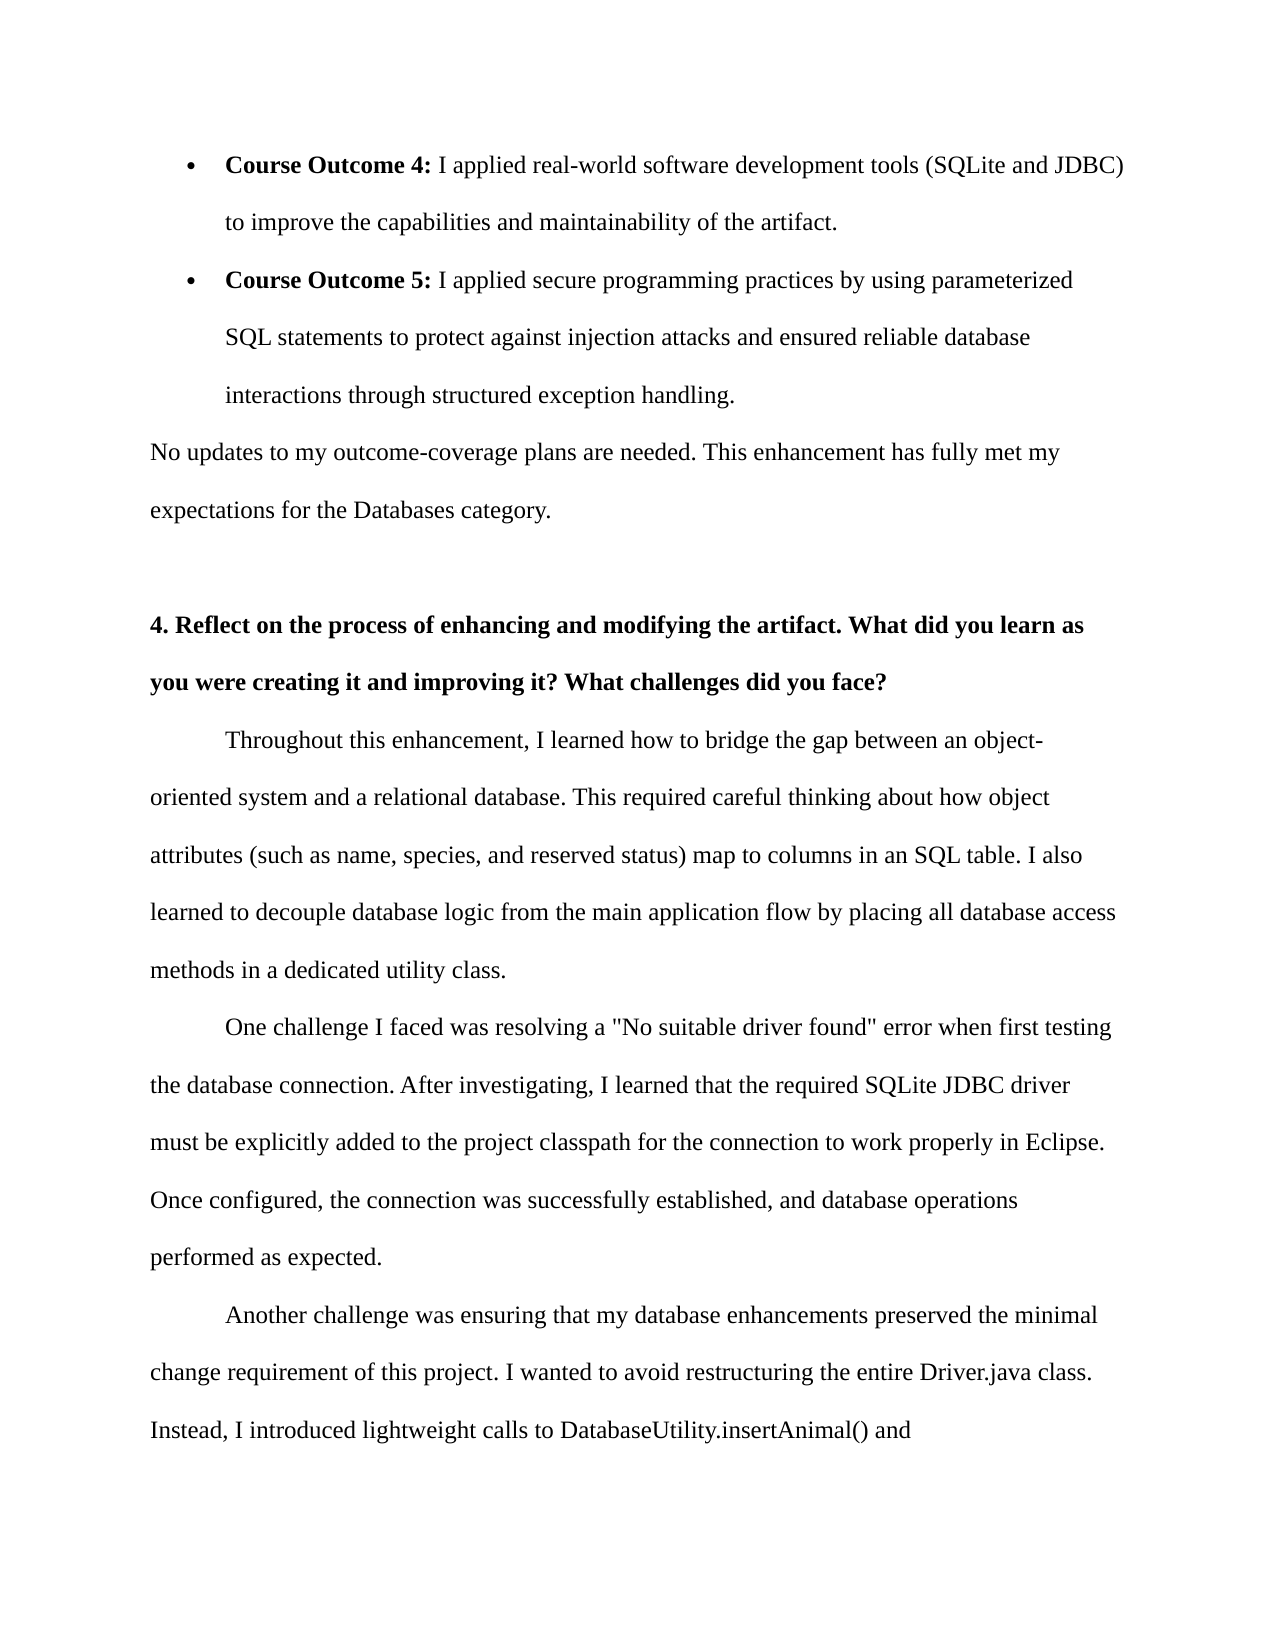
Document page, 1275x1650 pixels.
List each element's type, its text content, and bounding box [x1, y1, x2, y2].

list Course Outcome 4: I applied real-world software development tools (SQLite and JDBC) to improve the capabilities and maintainability of the artifact. [187, 150, 1125, 236]
text 4. Reflect on the process of enhancing and modifying the artifact. What did you learn as you were creating it and improving it? What challenges did you face? [150, 610, 1125, 696]
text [150, 1300, 1125, 1444]
text One challenge I faced was resolving a "No suitable driver found" error when first testing the database connection. After investigating, I learned that the required SQLite JDBC driver must be explicitly added to the project classpath for the connection to work properly in Eclipse. Once configured, the connection was successfully established, and database operations performed as expected. [150, 1012, 1125, 1271]
text Throughout this enhancement, I learned how to bridge the gap between an object-oriented system and a relational database. This required careful thinking about how object attributes (such as name, species, and reserved status) map to columns in an SQL table. I also learned to decouple database logic from the main application flow by placing all database access methods in a dedicated utility class. [150, 725, 1125, 984]
text No updates to my outcome-coverage plans are needed. This enhancement has fully met my expectations for the Databases category. [150, 437, 1125, 524]
list Course Outcome 5: I applied secure programming practices by using parameterized SQL statements to protect against injection attacks and ensured reliable database interactions through structured exception handling. [187, 265, 1125, 409]
